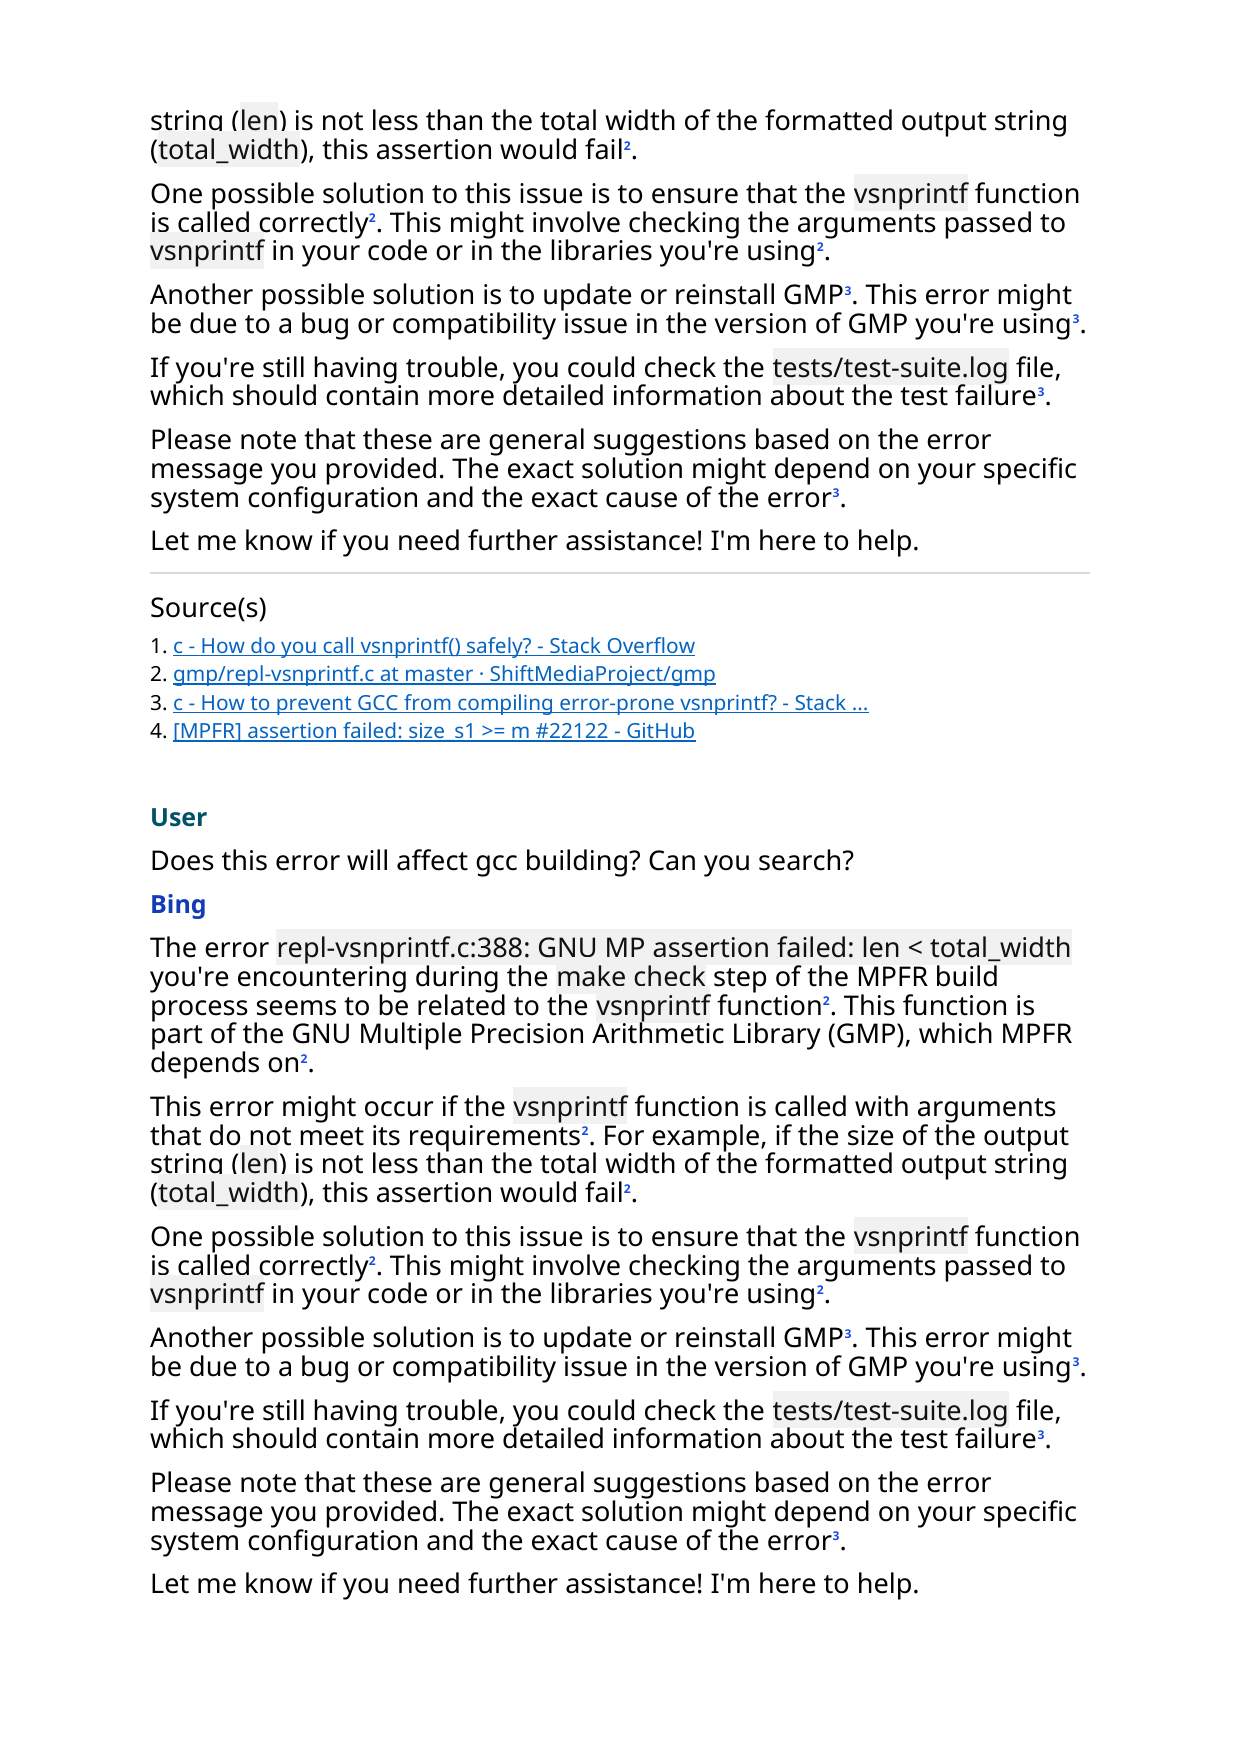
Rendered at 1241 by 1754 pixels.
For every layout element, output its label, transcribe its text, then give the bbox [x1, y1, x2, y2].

text Does this error will affect gcc building? Can you search? [150, 847, 1090, 876]
text 3. c - How to prevent GCC from compiling error-prone vsnprintf? - Stack ... [150, 688, 1090, 716]
text If you're still having trouble, you could check the tests/test-suite.log file, which should contain more detailed information about the test failure3. [150, 1397, 1090, 1454]
subtitle Bing [150, 891, 1090, 919]
text Another possible solution is to update or reinstall GMP3. This error might be due to a bug or compatibility issue in the version of GMP you're using3. [150, 1324, 1090, 1382]
text If you're still having trouble, you could check the tests/test-suite.log file, which should contain more detailed information about the test failure3. [150, 354, 1090, 412]
text One possible solution to this issue is to ensure that the vsnprintf function is called correctly2. This might involve checking the arguments passed to vsnprintf in your code or in the libraries you're using2. [150, 180, 1090, 267]
text Another possible solution is to update or reinstall GMP3. This error might be due to a bug or compatibility issue in the version of GMP you're using3. [150, 282, 1090, 339]
text Let me know if you need further assistance! I'm here to help. [150, 528, 1090, 557]
text Please note that these are general suggestions based on the error message you provided. The exact solution might depend on your specific system configuration and the exact cause of the error3. [150, 1469, 1090, 1556]
text Source(s) [150, 574, 1090, 623]
text 2. gmp/repl-vsnprintf.c at master · ShiftMediaProject/gmp [150, 659, 1090, 688]
subtitle User [150, 803, 1090, 832]
text Let me know if you need further assistance! I'm here to help. [150, 1571, 1090, 1599]
text The error repl-vsnprintf.c:388: GNU MP assertion failed: len < total_width you're encountering during the make check step of the MPFR build process seems to be related to the vsnprintf function2. This function is part of the GNU Multiple Precision Arithmetic Library (GMP), which MPFR depends on2. [150, 934, 1090, 1078]
text 4. [MPFR] assertion failed: size_s1 >= m #22122 - GitHub [150, 716, 1090, 744]
text One possible solution to this issue is to ensure that the vsnprintf function is called correctly2. This might involve checking the arguments passed to vsnprintf in your code or in the libraries you're using2. [150, 1223, 1090, 1309]
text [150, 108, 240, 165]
text 1. c - How do you call vsnprintf() safely? - Stack Overflow [150, 631, 1090, 659]
text Please note that these are general suggestions based on the error message you provided. The exact solution might depend on your specific system configuration and the exact cause of the error3. [150, 427, 1090, 513]
